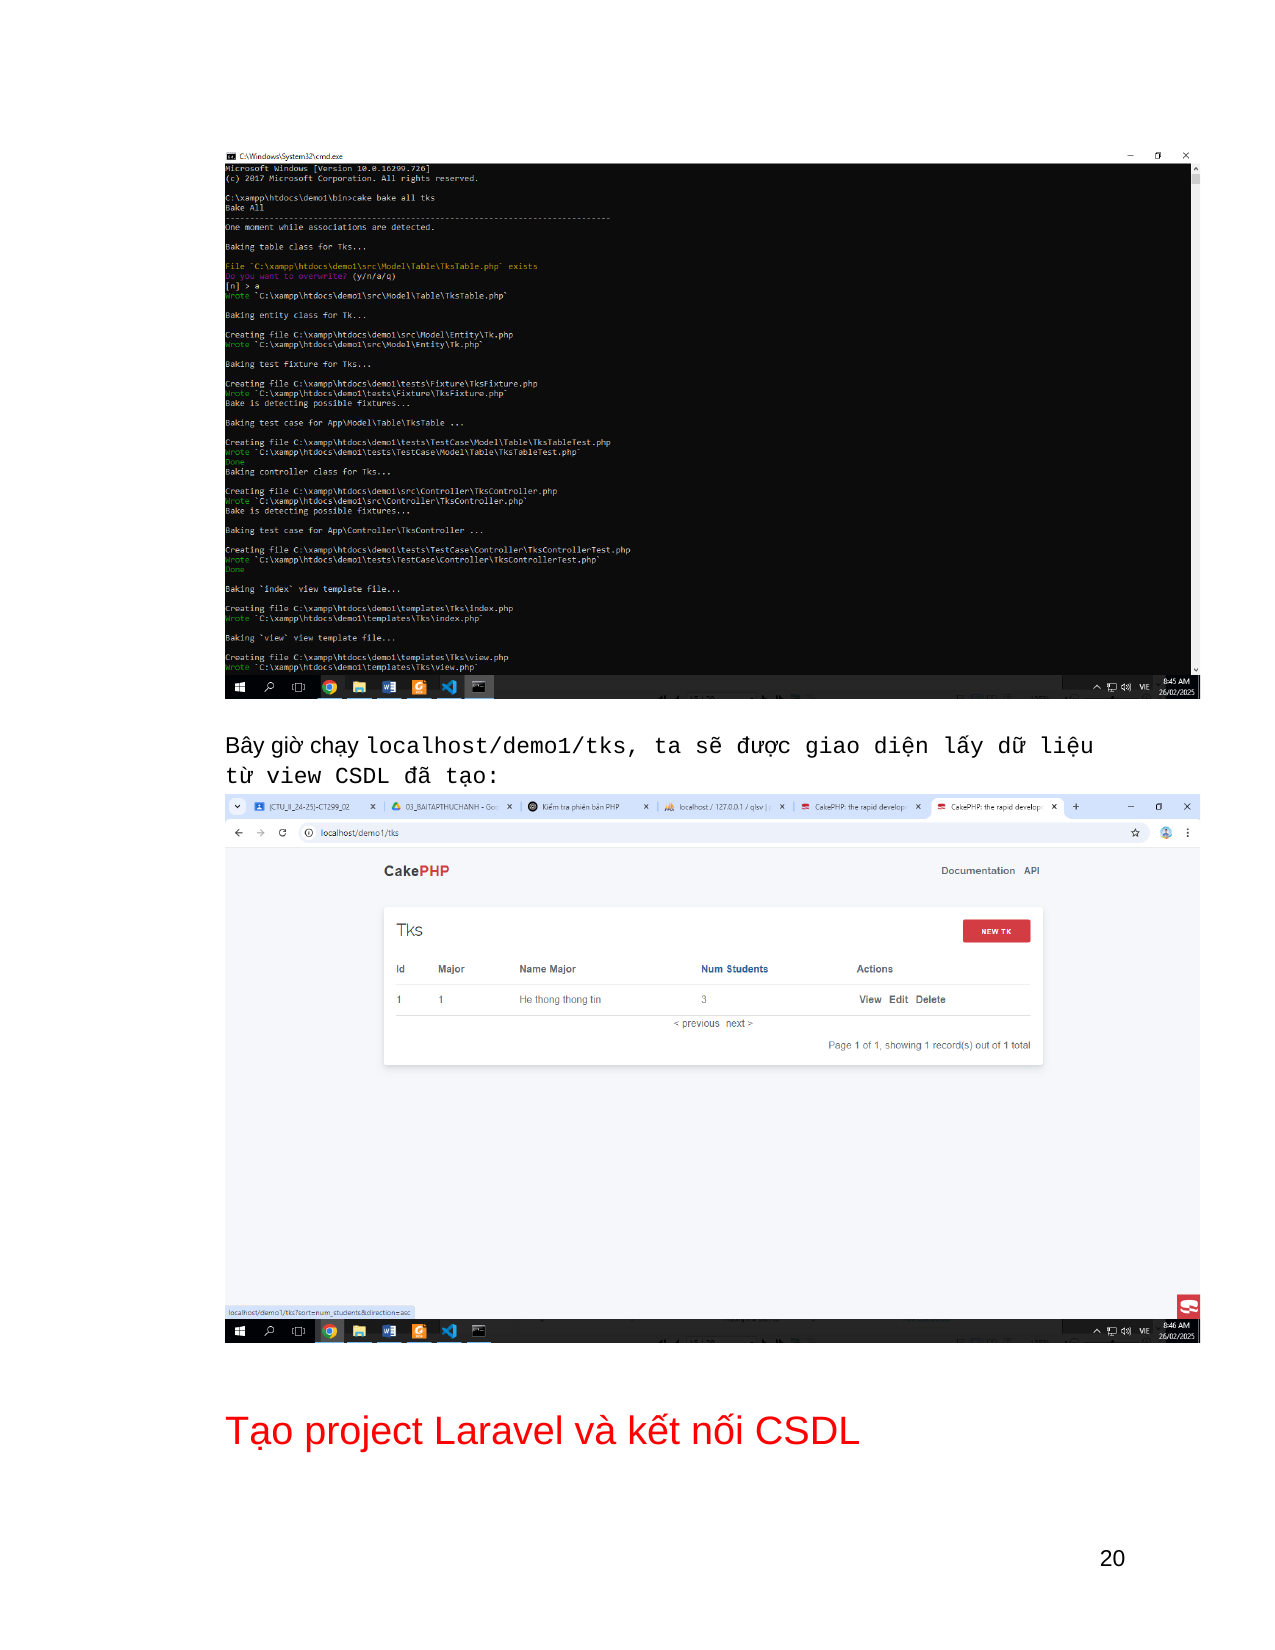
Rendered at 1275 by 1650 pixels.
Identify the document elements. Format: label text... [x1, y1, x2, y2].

picture [225, 150, 1200, 699]
text Bây giờ chạy localhost/demo1/tks, ta sẽ được giao diện lấy dữ liệu từ view CSDL đã tạo: [225, 732, 1125, 791]
picture [225, 794, 1200, 1343]
text Tạo project Laravel và kết nối CSDL [225, 1407, 1125, 1453]
